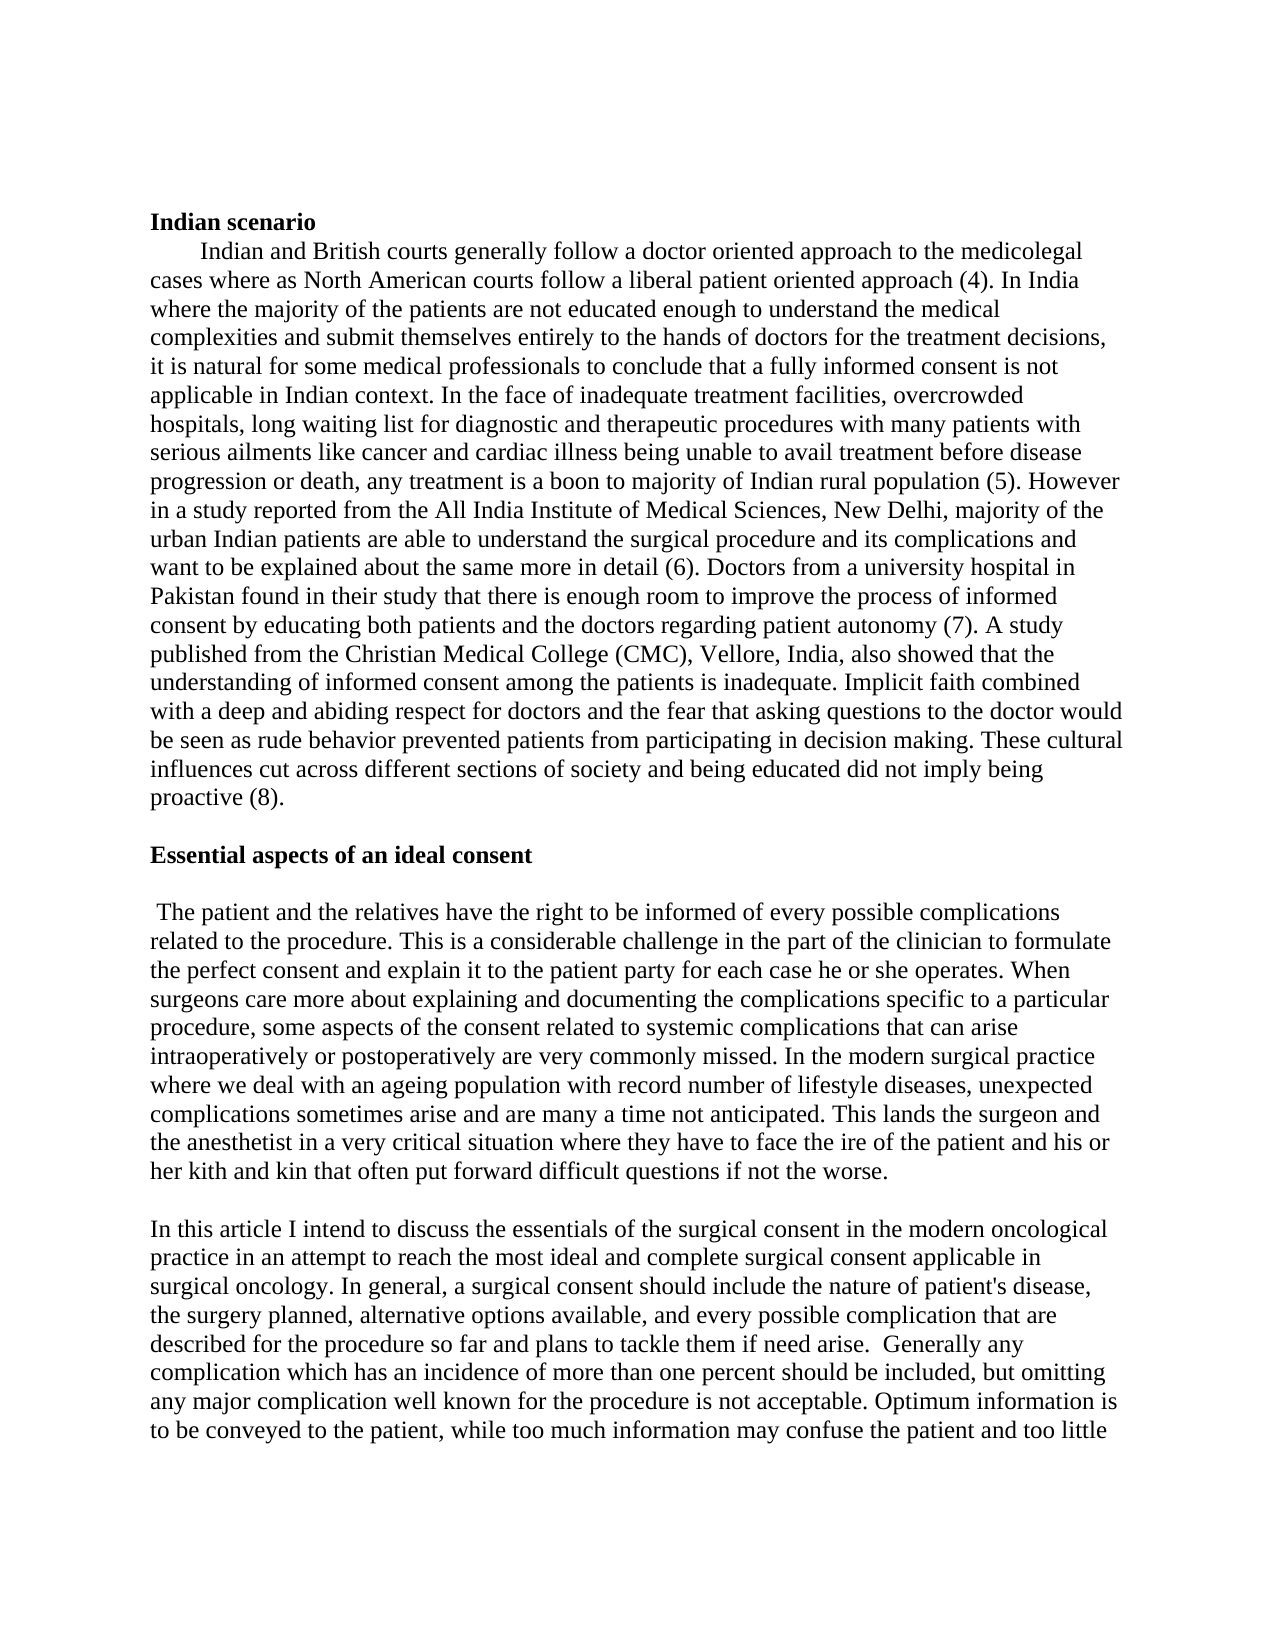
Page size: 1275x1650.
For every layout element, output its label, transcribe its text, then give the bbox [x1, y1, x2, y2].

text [150, 1214, 1125, 1444]
text Indian scenario [150, 207, 1125, 236]
text The patient and the relatives have the right to be informed of every possible complications related to the procedure. This is a considerable challenge in the part of the clinician to formulate the perfect consent and explain it to the patient party for each case he or she operates. When surgeons care more about explaining and documenting the complications specific to a particular procedure, some aspects of the consent related to systemic complications that can arise intraoperatively or postoperatively are very commonly missed. In the modern surgical practice where we deal with an ageing population with record number of lifestyle diseases, unexpected complications sometimes arise and are many a time not anticipated. This lands the surgeon and the anesthetist in a very critical situation where they have to face the ire of the patient and his or her kith and kin that often put forward difficult questions if not the worse. [150, 897, 1125, 1185]
text Indian and British courts generally follow a doctor oriented approach to the medicolegal cases where as North American courts follow a liberal patient oriented approach (4). In India where the majority of the patients are not educated enough to understand the medical complexities and submit themselves entirely to the hands of doctors for the treatment decisions, it is natural for some medical professionals to conclude that a fully informed consent is not applicable in Indian context. In the face of inadequate treatment facilities, overcrowded hospitals, long waiting list for diagnostic and therapeutic procedures with many patients with serious ailments like cancer and cardiac illness being unable to avail treatment before disease progression or death, any treatment is a boon to majority of Indian rural population (5). However in a study reported from the All India Institute of Medical Sciences, New Delhi, majority of the urban Indian patients are able to understand the surgical procedure and its complications and want to be explained about the same more in detail (6). Doctors from a university hospital in Pakistan found in their study that there is enough room to improve the process of informed consent by educating both patients and the doctors regarding patient autonomy (7). A study published from the Christian Medical College (CMC), Vellore, India, also showed that the understanding of informed consent among the patients is inadequate. Implicit faith combined with a deep and abiding respect for doctors and the fear that asking questions to the doctor would be seen as rude behavior prevented patients from participating in decision making. These cultural influences cut across different sections of society and being educated did not imply being proactive (8). [150, 236, 1125, 811]
text Essential aspects of an ideal consent [150, 840, 1125, 869]
